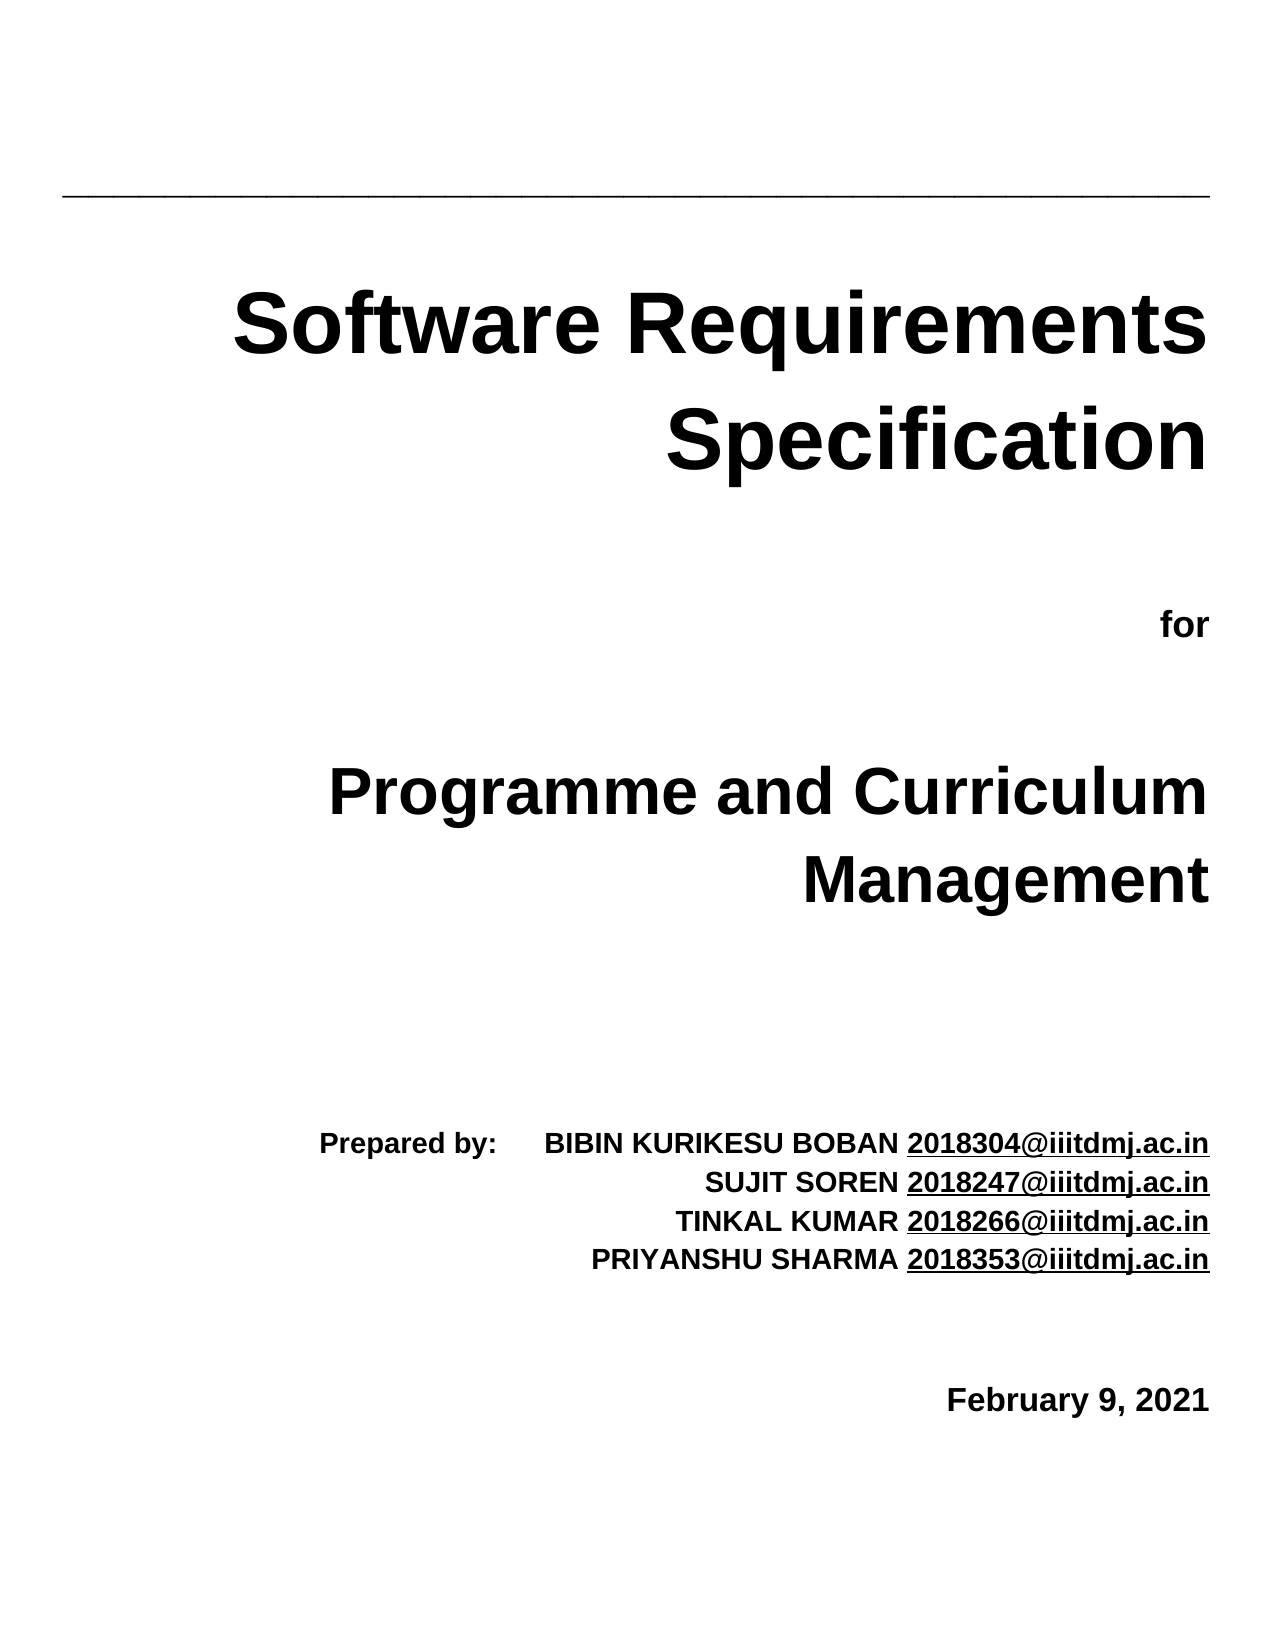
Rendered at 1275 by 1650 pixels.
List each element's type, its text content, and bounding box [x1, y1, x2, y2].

text Programme and Curriculum Management [56, 752, 1209, 917]
text for [56, 602, 1209, 645]
text Prepared by: BIBIN KURIKESU BOBAN 2018304@iiitdmj.ac.in [56, 1127, 1209, 1160]
text February 9, 2021 [56, 1380, 1209, 1418]
text TINKAL KUMAR 2018266@iiitdmj.ac.in [56, 1204, 1209, 1237]
text PRIYANSHU SHARMA 2018353@iiitdmj.ac.in [56, 1242, 1209, 1276]
text SUJIT SOREN 2018247@iiitdmj.ac.in [56, 1165, 1209, 1199]
text _____________________________________________ [56, 150, 1209, 203]
title Software Requirements Specification [56, 271, 1209, 488]
